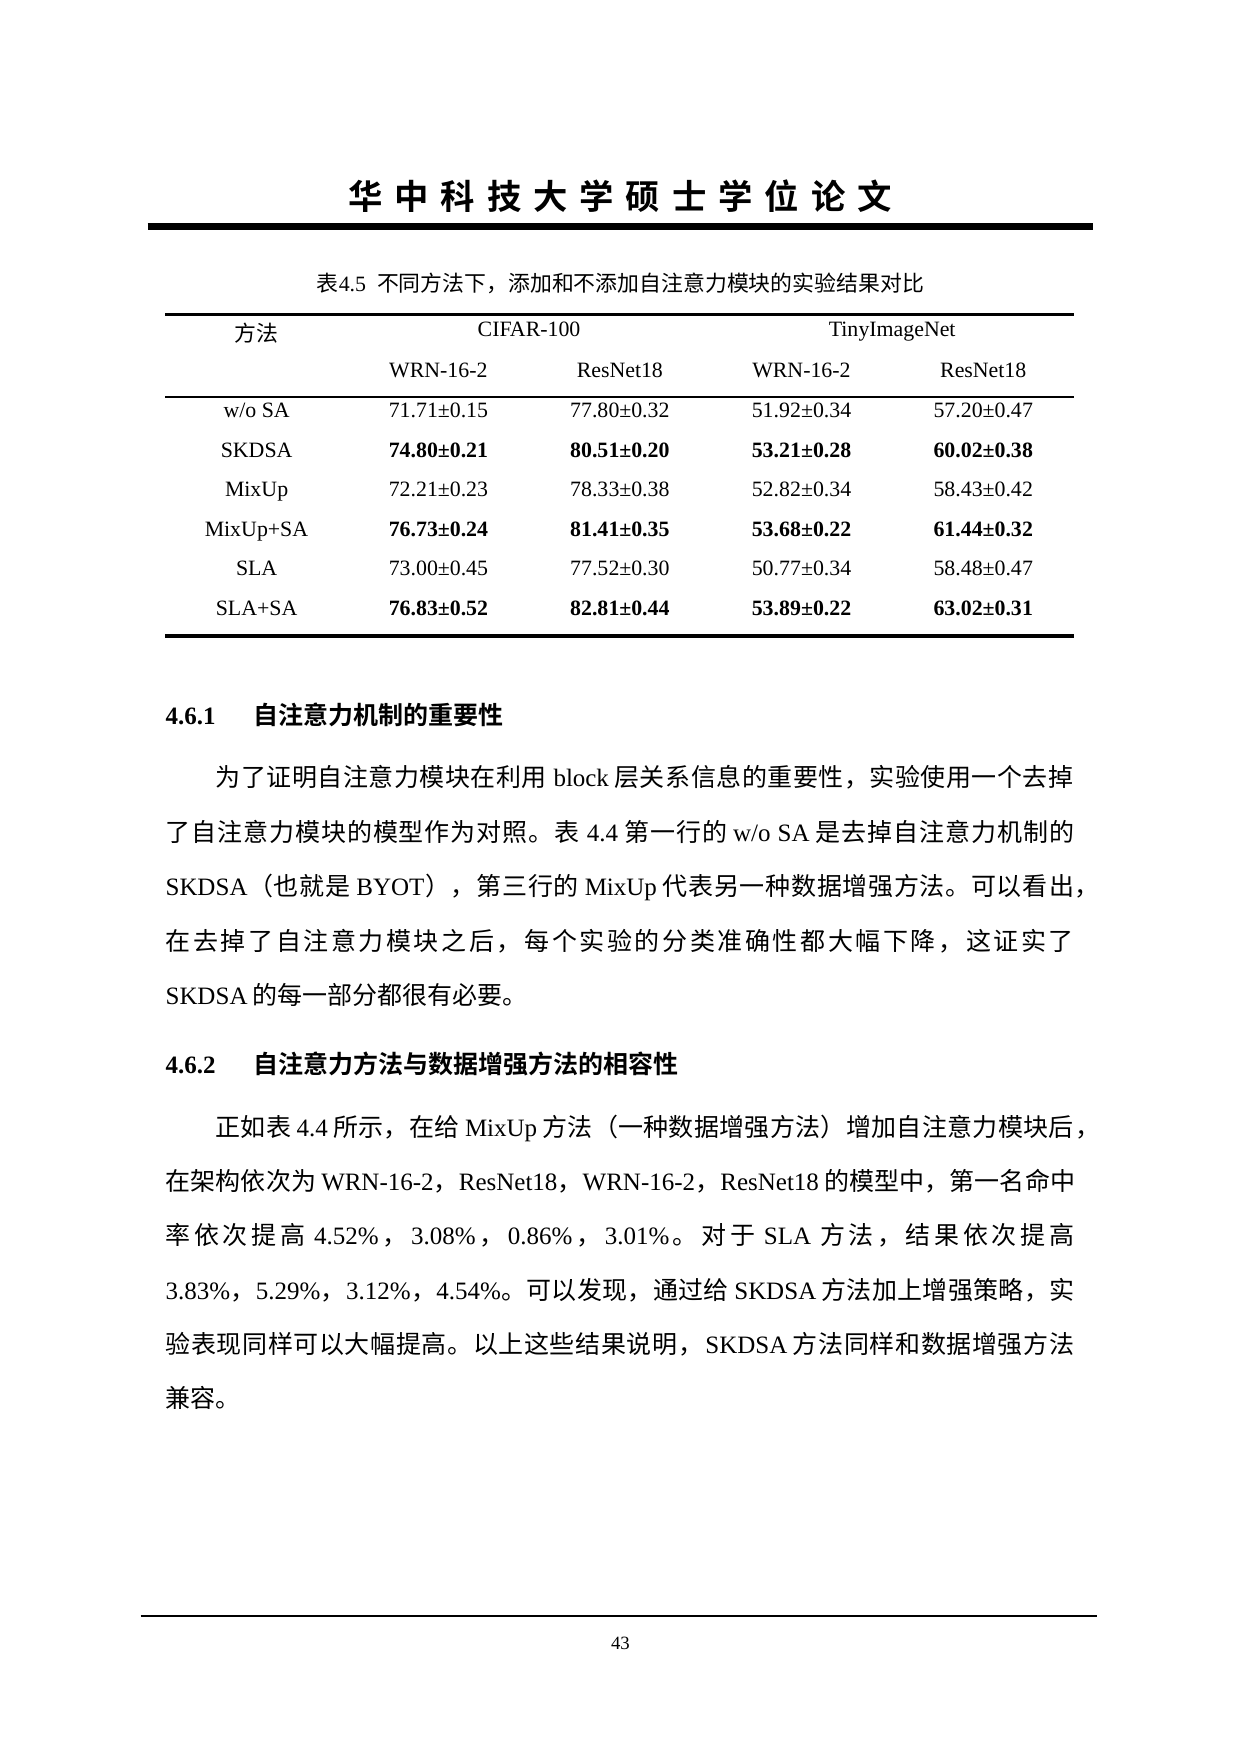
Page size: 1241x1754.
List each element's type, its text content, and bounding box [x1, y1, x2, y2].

table_header 方法 [165, 316, 347, 396]
table_cell 80.51±0.20 [529, 437, 710, 476]
table_cell WRN-16-2 [710, 356, 892, 396]
table_cell 58.43±0.42 [892, 476, 1074, 516]
table_cell SKDSA [165, 437, 347, 476]
table_cell SLA [165, 555, 347, 595]
table_cell MixUp [165, 476, 347, 516]
table_cell 53.68±0.22 [710, 516, 892, 555]
table_cell 74.80±0.21 [347, 437, 529, 476]
table_cell 50.77±0.34 [710, 555, 892, 595]
table_cell 51.92±0.34 [710, 398, 892, 437]
table_cell 73.00±0.45 [347, 555, 529, 595]
table_cell 60.02±0.38 [892, 437, 1074, 476]
table_cell 52.82±0.34 [710, 476, 892, 516]
table_cell 53.21±0.28 [710, 437, 892, 476]
table_cell w/o SA [165, 398, 347, 437]
subtitle 自注意力方法与数据增强方法的相容性 [165, 1044, 1075, 1081]
table_header TinyImageNet [710, 316, 1074, 356]
table_cell ResNet18 [529, 356, 710, 396]
table_header CIFAR-100 [347, 316, 710, 356]
table_cell 76.83±0.52 [347, 595, 529, 634]
table_cell 71.71±0.15 [347, 398, 529, 437]
table_cell 76.73±0.24 [347, 516, 529, 555]
table_cell SLA+SA [165, 595, 347, 634]
table_cell ResNet18 [892, 356, 1074, 396]
table_cell 78.33±0.38 [529, 476, 710, 516]
text 为了证明自注意力模块在利用block层关系信息的重要性，实验使用一个去掉了自注意力模块的模型作为对照。表4.4第一行的w/o SA是去掉自注意力机制的SKDSA（也就是BYOT），第三行的MixUp代表另一种数据增强方法。可以看出，在去掉了自注意力模块之后，每个实验的分类准确性都大幅下降，这证实了SKDSA的每一部分都很有必要。 [165, 758, 1075, 1012]
table_cell 77.52±0.30 [529, 555, 710, 595]
table_cell 53.89±0.22 [710, 595, 892, 634]
table_cell 58.48±0.47 [892, 555, 1074, 595]
table_cell 57.20±0.47 [892, 398, 1074, 437]
table_cell 72.21±0.23 [347, 476, 529, 516]
table_cell 81.41±0.35 [529, 516, 710, 555]
table_cell WRN-16-2 [347, 356, 529, 396]
table_cell 63.02±0.31 [892, 595, 1074, 634]
subtitle 自注意力机制的重要性 [165, 695, 1075, 731]
table_cell MixUp+SA [165, 516, 347, 555]
table_cell 82.81±0.44 [529, 595, 710, 634]
text 正如表4.4所示，在给MixUp方法（一种数据增强方法）增加自注意力模块后，在架构依次为WRN-16-2，ResNet18，WRN-16-2，ResNet18的模型中，第一名命中率依次提高4.52%，3.08%，0.86%，3.01%。对于SLA方法，结果依次提高3.83%，5.29%，3.12%，4.54%。可以发现，通过给SKDSA方法加上增强策略，实验表现同样可以大幅提高。以上这些结果说明，SKDSA方法同样和数据增强方法兼容。 [165, 1107, 1075, 1415]
table_cell 77.80±0.32 [529, 398, 710, 437]
table_cell 61.44±0.32 [892, 516, 1074, 555]
